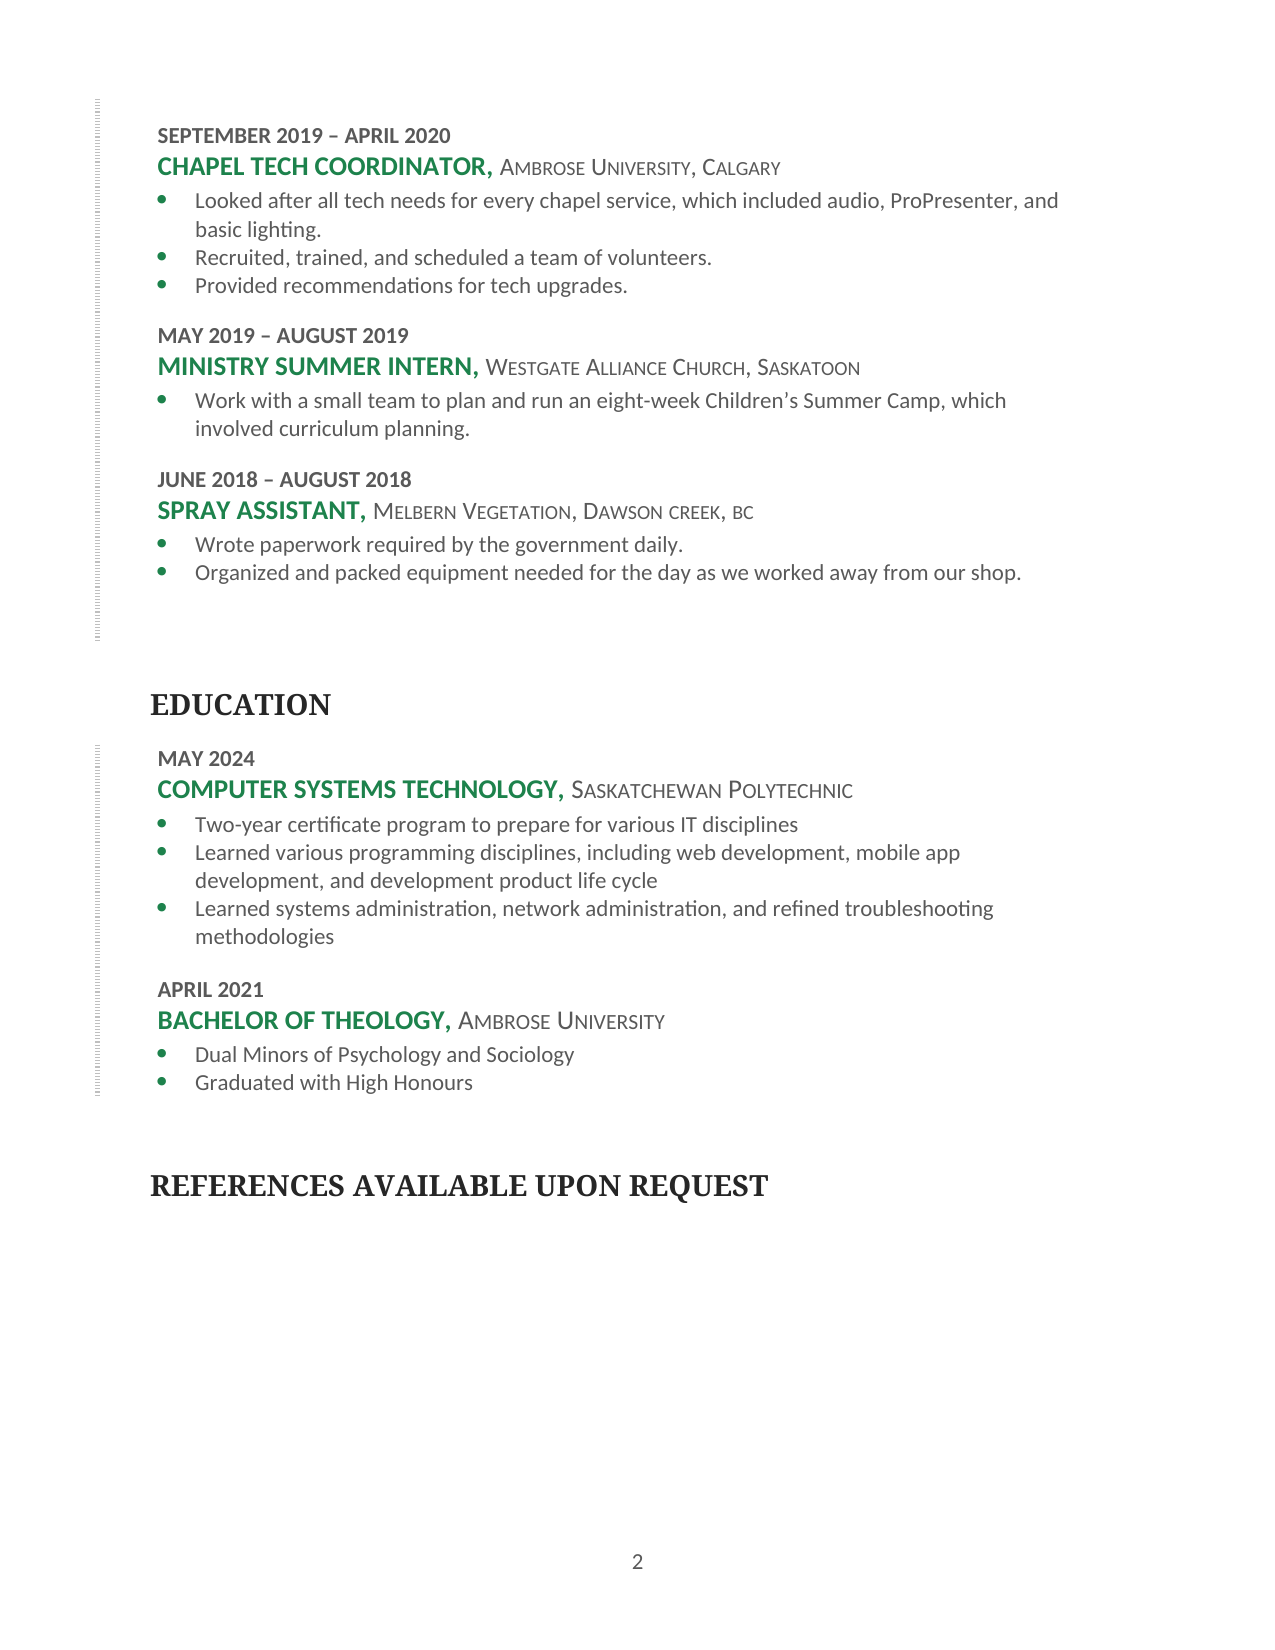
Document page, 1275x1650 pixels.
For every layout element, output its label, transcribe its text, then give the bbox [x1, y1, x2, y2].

table_cell June 2018 – August 2018 Spray Assistant, Melbern Vegetation, Dawson creek, bc Wrote paperwork required by the government daily. Organized and packed equipment needed for the day as we worked away from our shop. [98, 443, 1063, 642]
table_header May 2024 Computer Systems Technology, Saskatchewan Polytechnic Two-year certificate program to prepare for various IT disciplines Learned various programming disciplines, including web development, mobile app development, and development product life cycle Learned systems administration, network administration, and refined troubleshooting methodologies April 2021 Bachelor of Theology, Ambrose University Dual Minors of Psychology and Sociology Graduated with High Honours [98, 745, 1063, 1096]
table_cell May 2019 – August 2019 Ministry summer Intern, Westgate Alliance Church, Saskatoon Work with a small team to plan and run an eight-week Children’s Summer Camp, which involved curriculum planning. [98, 299, 1063, 442]
table_cell September 2019 – April 2020 Chapel tech coordinator, Ambrose University, Calgary Looked after all tech needs for every chapel service, which included audio, ProPresenter, and basic lighting. Recruited, trained, and scheduled a team of volunteers. Provided recommendations for tech upgrades. [98, 99, 1063, 299]
subtitle References available upon request [150, 1166, 1125, 1205]
